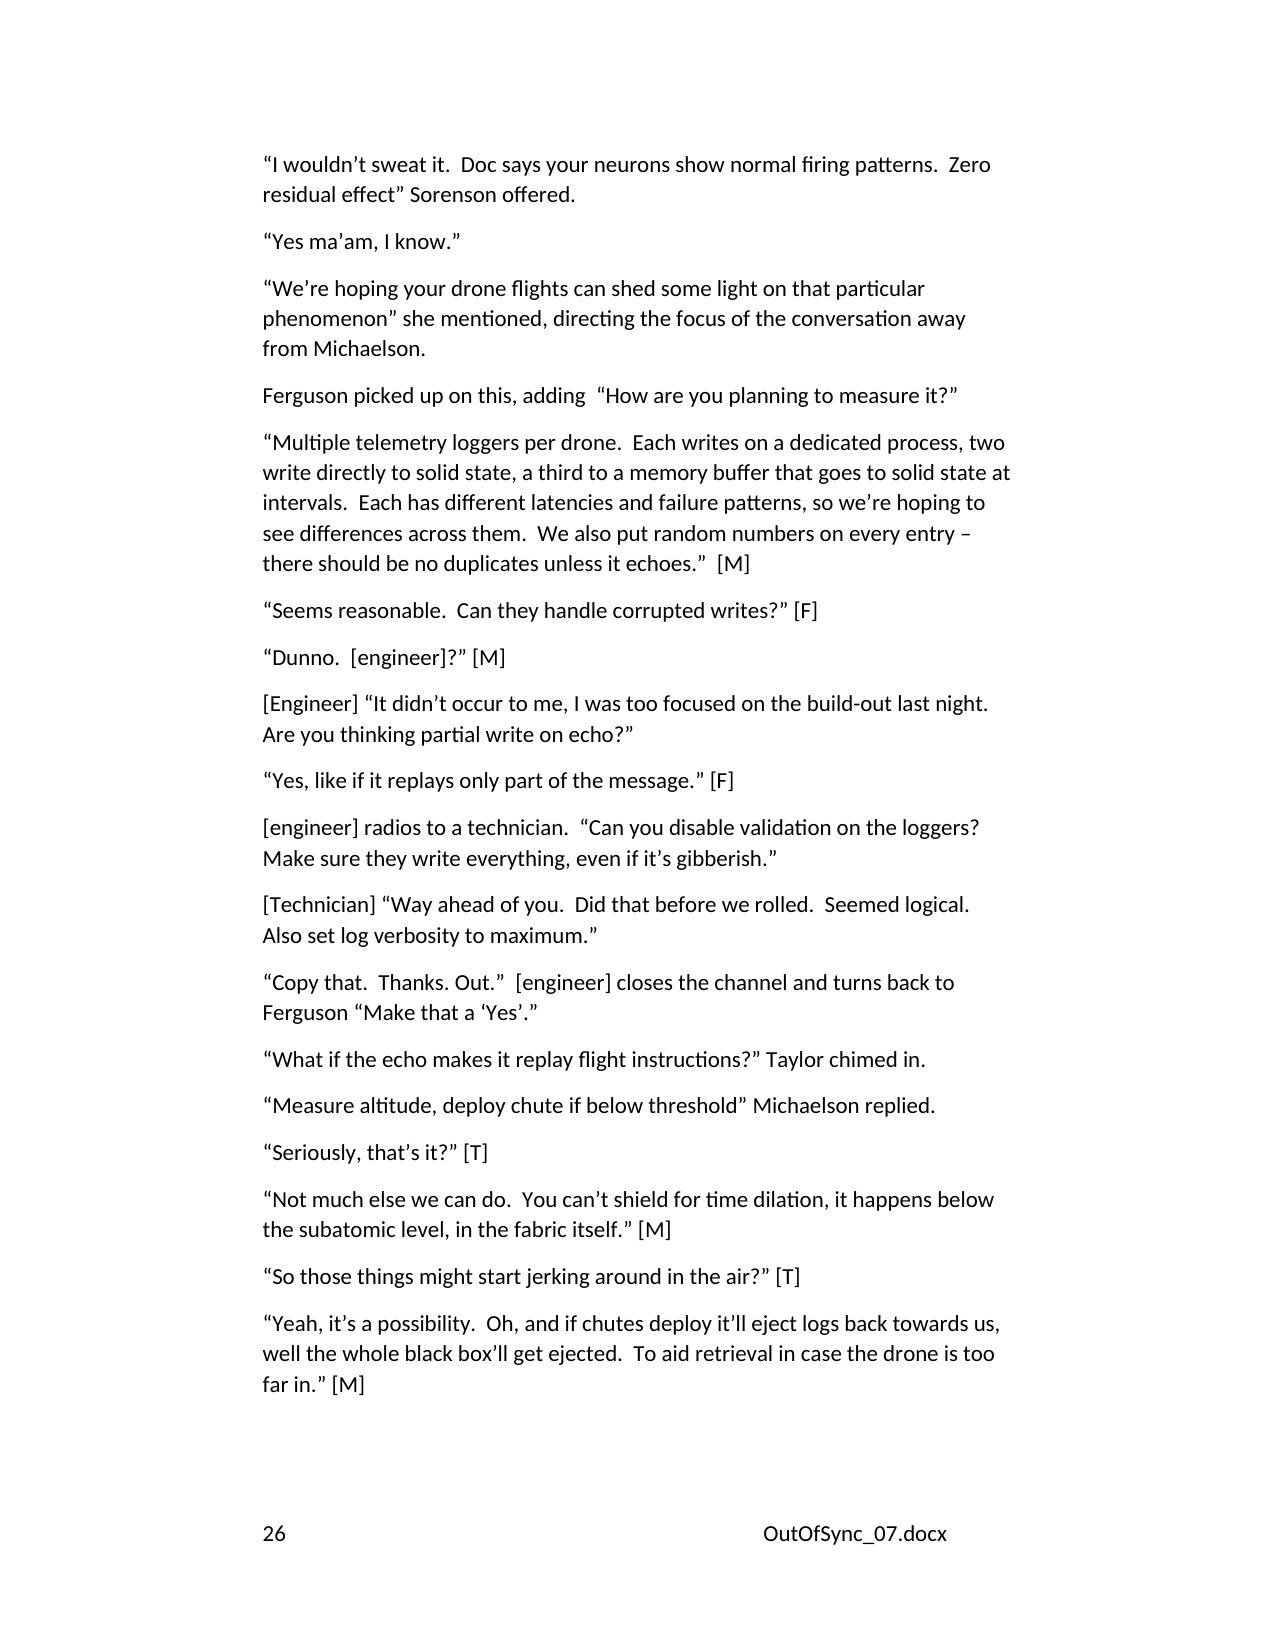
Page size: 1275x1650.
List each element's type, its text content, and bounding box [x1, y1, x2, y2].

text “We’re hoping your drone flights can shed some light on that particular phenomenon” she mentioned, directing the focus of the conversation away from Michaelson. [262, 274, 1012, 362]
text “Copy that. Thanks. Out.” [engineer] closes the channel and turns back to Ferguson “Make that a ‘Yes’.” [262, 968, 1012, 1026]
text “Yes ma’am, I know.” [262, 227, 1012, 255]
text “Yeah, it’s a possibility. Oh, and if chutes deploy it’ll eject logs back towards us, well the whole black box’ll get ejected. To aid retrieval in case the drone is too far in.” [M] [262, 1309, 1012, 1398]
text [Technician] “Way ahead of you. Did that before we rolled. Seemed logical. Also set log verbosity to maximum.” [262, 891, 1012, 949]
text “Multiple telemetry loggers per drone. Each writes on a dedicated process, two write directly to solid state, a third to a memory buffer that goes to solid state at intervals. Each has different latencies and failure patterns, so we’re hoping to see differences across them. We also put random numbers on every entry – there should be no duplicates unless it echoes.” [M] [262, 428, 1012, 577]
text “What if the echo makes it replay flight instructions?” Taylor chimed in. [262, 1045, 1012, 1073]
text “Not much else we can do. You can’t shield for time dilation, it happens below the subatomic level, in the fabric itself.” [M] [262, 1185, 1012, 1244]
text “I wouldn’t sweat it. Doc says your neurons show normal firing patterns. Zero residual effect” Sorenson offered. [262, 150, 1012, 208]
text “Seriously, that’s it?” [T] [262, 1138, 1012, 1167]
text “Measure altitude, deploy chute if below threshold” Michaelson replied. [262, 1092, 1012, 1120]
text “Yes, like if it replays only part of the message.” [F] [262, 767, 1012, 795]
text “Seems reasonable. Can they handle corrupted writes?” [F] [262, 596, 1012, 624]
text “So those things might start jerking around in the air?” [T] [262, 1262, 1012, 1291]
text “Dunno. [engineer]?” [M] [262, 643, 1012, 671]
text [engineer] radios to a technician. “Can you disable validation on the loggers? Make sure they write everything, even if it’s gibberish.” [262, 813, 1012, 872]
text [Engineer] “It didn’t occur to me, I was too focused on the build-out last night. Are you thinking partial write on echo?” [262, 689, 1012, 748]
text Ferguson picked up on this, adding “How are you planning to measure it?” [262, 381, 1012, 409]
